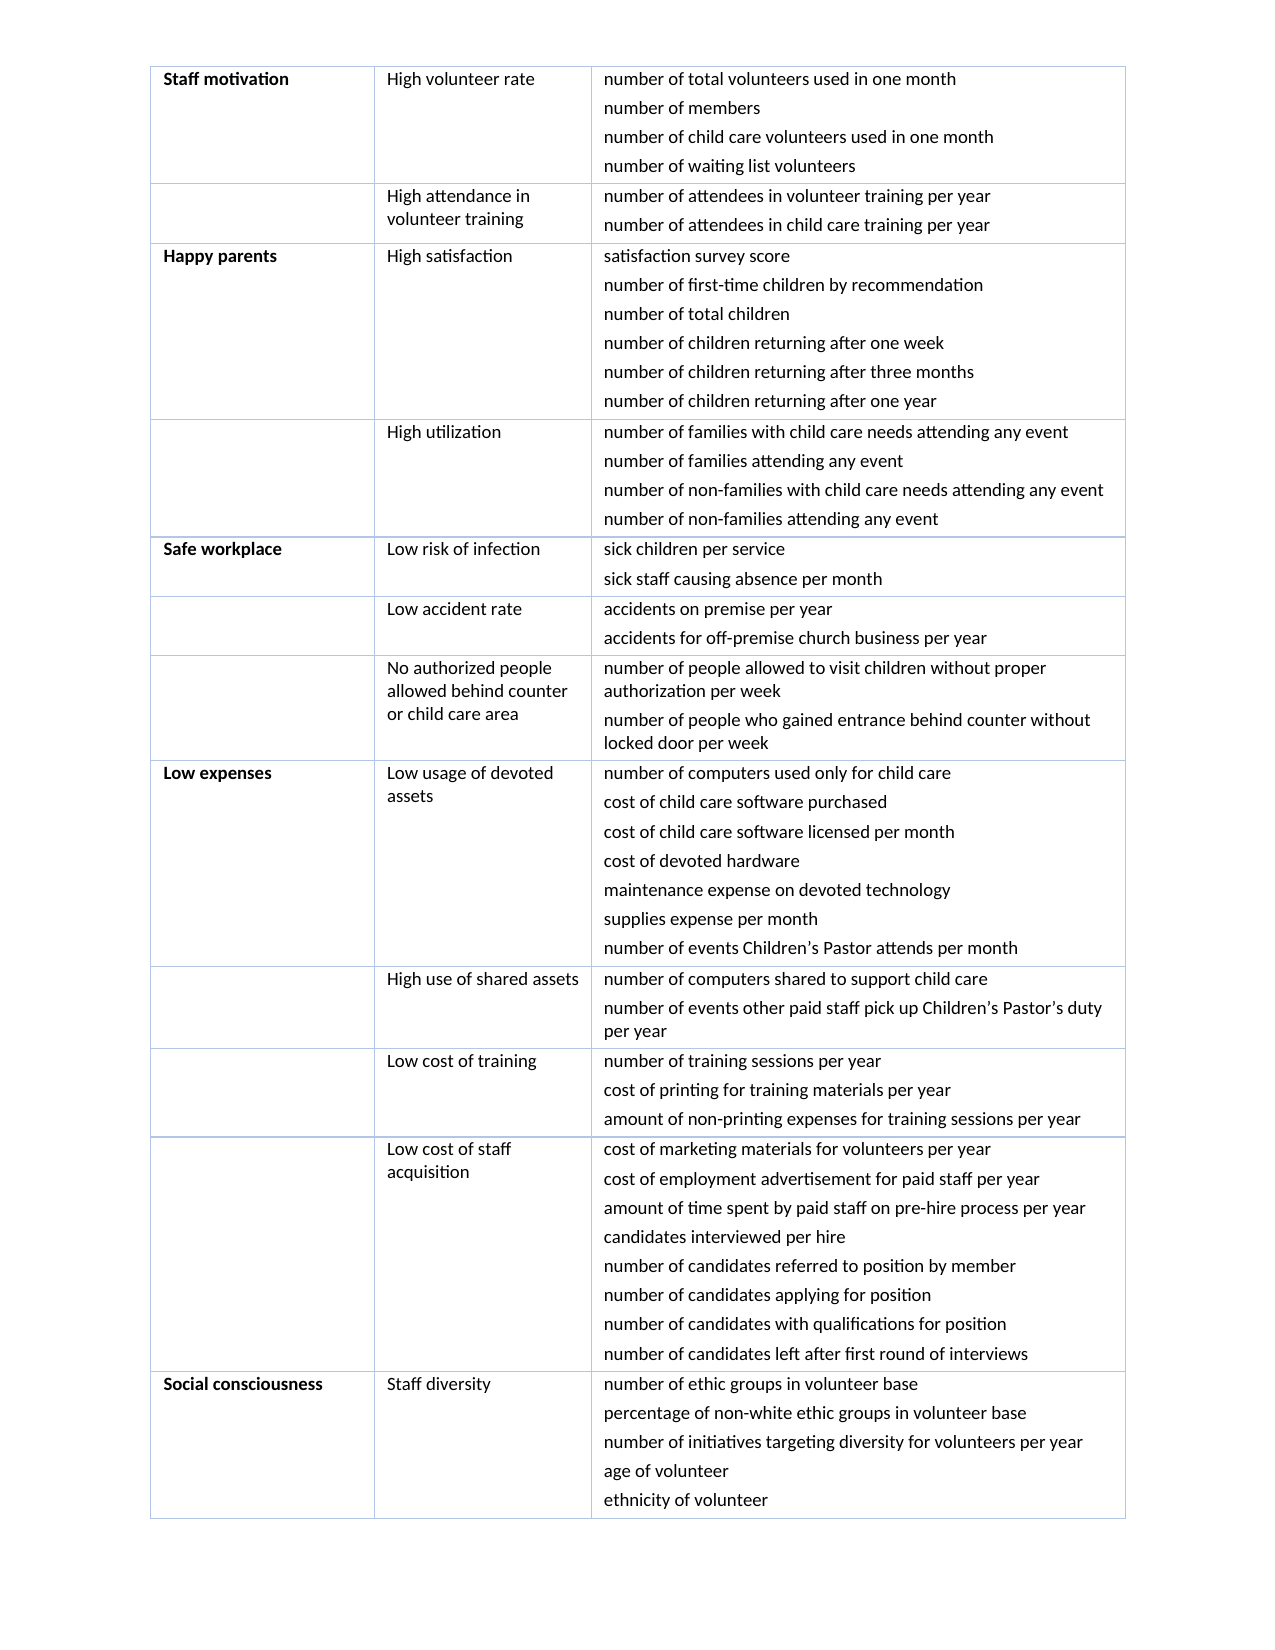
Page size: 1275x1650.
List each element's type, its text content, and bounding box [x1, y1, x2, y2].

table_cell [151, 184, 374, 243]
table_cell [151, 420, 374, 536]
table_cell No authorized people allowed behind counter or child care area [375, 656, 591, 760]
table_cell [151, 656, 374, 760]
table_cell sick children per service sick staff causing absence per month [592, 538, 1125, 596]
table_cell Staff motivation [151, 67, 374, 183]
table_cell number of computers shared to support child care number of events other paid staff pick up Children’s Pastor’s duty per year [592, 967, 1125, 1048]
table_cell High satisfaction [375, 244, 591, 419]
table_cell High use of shared assets [375, 967, 591, 1048]
table_cell accidents on premise per year accidents for off-premise church business per year [592, 597, 1125, 655]
table_cell Low expenses [151, 761, 374, 966]
table_cell [151, 597, 374, 655]
table_cell number of computers used only for child care cost of child care software purchased cost of child care software licensed per month cost of devoted hardware maintenance expense on devoted technology supplies expense per month number of events Children’s Pastor attends per month [592, 761, 1125, 966]
table_cell High utilization [375, 420, 591, 536]
table_cell number of attendees in volunteer training per year number of attendees in child care training per year [592, 184, 1125, 243]
table_cell number of training sessions per year cost of printing for training materials per year amount of non-printing expenses for training sessions per year [592, 1049, 1125, 1136]
table_cell number of total volunteers used in one month number of members number of child care volunteers used in one month number of waiting list volunteers [592, 67, 1125, 183]
table_cell satisfaction survey score number of first-time children by recommendation number of total children number of children returning after one week number of children returning after three months number of children returning after one year [592, 244, 1125, 419]
table_cell cost of marketing materials for volunteers per year cost of employment advertisement for paid staff per year amount of time spent by paid staff on pre-hire process per year candidates interviewed per hire number of candidates referred to position by member number of candidates applying for position number of candidates with qualifications for position number of candidates left after first round of interviews [592, 1138, 1125, 1371]
table_cell [151, 967, 374, 1048]
table_cell Low cost of training [375, 1049, 591, 1136]
table_cell Low accident rate [375, 597, 591, 655]
table_cell High volunteer rate [375, 67, 591, 183]
table_cell [151, 1138, 374, 1371]
table_cell number of families with child care needs attending any event number of families attending any event number of non-families with child care needs attending any event number of non-families attending any event [592, 420, 1125, 536]
table_cell [151, 1049, 374, 1136]
table_cell Social consciousness [151, 1372, 374, 1518]
table_cell Low risk of infection [375, 538, 591, 596]
table_cell Low cost of staff acquisition [375, 1138, 591, 1371]
table_cell Staff diversity [375, 1372, 591, 1518]
table_cell number of ethic groups in volunteer base percentage of non-white ethic groups in volunteer base number of initiatives targeting diversity for volunteers per year age of volunteer ethnicity of volunteer [592, 1372, 1125, 1518]
table_cell Happy parents [151, 244, 374, 419]
table_cell number of people allowed to visit children without proper authorization per week number of people who gained entrance behind counter without locked door per week [592, 656, 1125, 760]
table_cell Safe workplace [151, 538, 374, 596]
table_cell High attendance in volunteer training [375, 184, 591, 243]
table_cell Low usage of devoted assets [375, 761, 591, 966]
